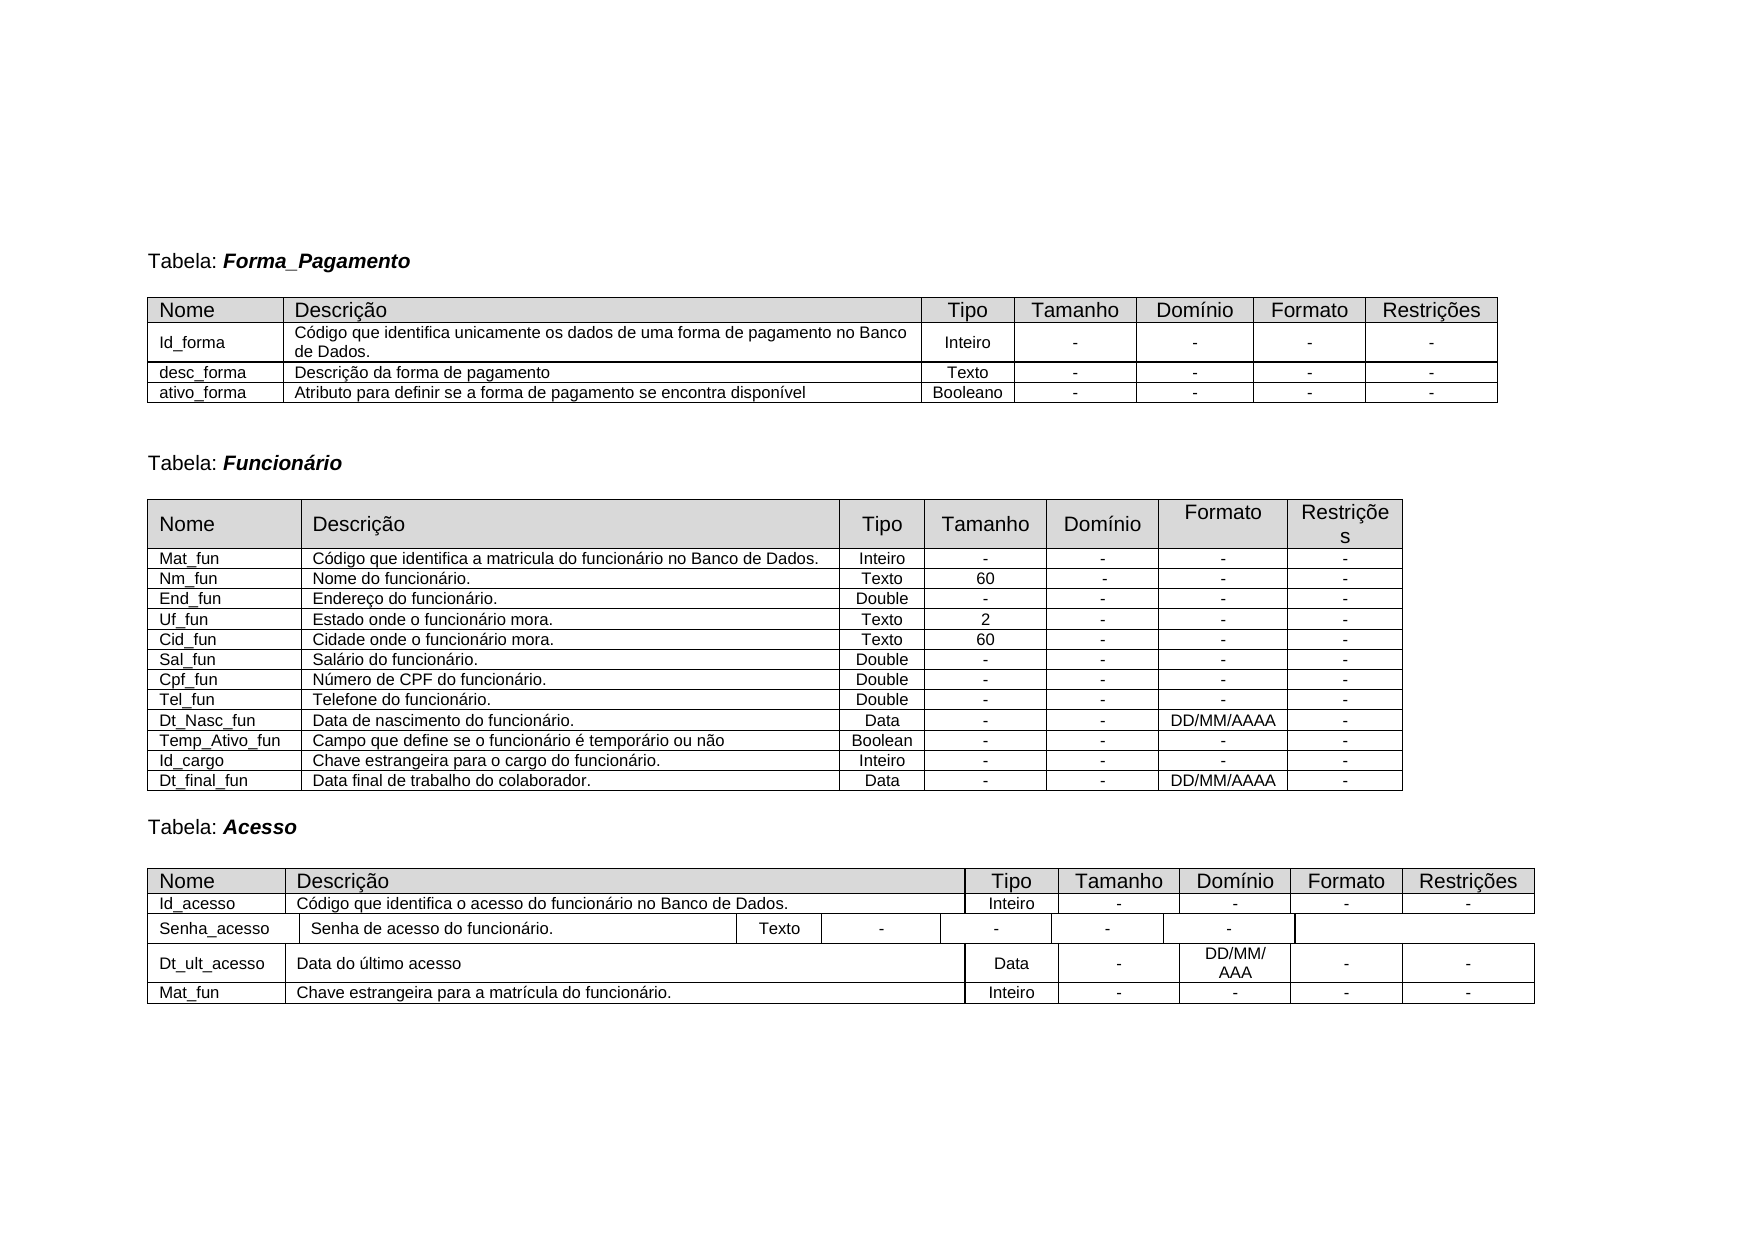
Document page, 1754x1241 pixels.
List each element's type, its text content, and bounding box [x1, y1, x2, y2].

table_cell desc_forma [148, 363, 283, 382]
table_cell - [925, 690, 1046, 709]
table_cell Temp_Ativo_fun [148, 731, 301, 750]
table_cell - [925, 771, 1046, 790]
table_cell Dt_Nasc_fun [148, 710, 301, 729]
table_cell - [1291, 983, 1402, 1002]
table_cell Código que identifica unicamente os dados de uma forma de pagamento no Banco de Dados. [284, 323, 921, 361]
table_cell Mat_fun [148, 983, 285, 1002]
table_cell - [1047, 650, 1158, 669]
table_header Nome [148, 869, 285, 893]
table_header Nome [148, 298, 283, 322]
table_cell - [1288, 690, 1402, 709]
table_cell - [925, 710, 1046, 729]
table_cell Uf_fun [148, 609, 301, 628]
table_header Tipo [840, 500, 924, 548]
table_cell Inteiro [840, 751, 924, 770]
table_cell Sal_fun [148, 650, 301, 669]
table_header Restrições [1288, 500, 1402, 548]
table_cell - [1047, 771, 1158, 790]
table_cell - [1288, 771, 1402, 790]
table_cell - [1288, 609, 1402, 628]
table_cell - [1015, 323, 1136, 361]
table_header Tamanho [925, 500, 1046, 548]
text Tabela: Forma_Pagamento [148, 249, 1606, 273]
table_cell - [1291, 894, 1402, 913]
table_header Formato [1159, 500, 1287, 548]
table_cell Boolean [840, 731, 924, 750]
table_cell - [1047, 731, 1158, 750]
table_cell Código que identifica o acesso do funcionário no Banco de Dados. [286, 894, 964, 913]
table_cell - [1159, 630, 1287, 649]
table_cell Telefone do funcionário. [302, 690, 839, 709]
table_cell - [1047, 609, 1158, 628]
table_header Formato [1254, 298, 1365, 322]
table_cell - [925, 670, 1046, 689]
table_cell - [941, 914, 1051, 943]
table_cell Senha de acesso do funcionário. [300, 914, 736, 943]
table_cell Campo que define se o funcionário é temporário ou não [302, 731, 839, 750]
table_cell - [1403, 894, 1534, 913]
table_cell - [1288, 670, 1402, 689]
table_cell - [925, 589, 1046, 608]
table_cell - [1288, 650, 1402, 669]
table_cell - [1059, 944, 1179, 982]
table_cell Dt_ult_acesso [148, 944, 285, 982]
table_cell Data de nascimento do funcionário. [302, 710, 839, 729]
table_header Domínio [1137, 298, 1253, 322]
table_cell - [1159, 549, 1287, 568]
table_cell Inteiro [922, 323, 1014, 361]
table_cell - [1015, 383, 1136, 402]
table_header Descrição [302, 500, 839, 548]
table_cell - [925, 549, 1046, 568]
table_header Nome [148, 500, 301, 548]
table_header Tamanho [1015, 298, 1136, 322]
table_cell - [1015, 363, 1136, 382]
table_cell - [1366, 363, 1497, 382]
table_cell Salário do funcionário. [302, 650, 839, 669]
table_cell Nm_fun [148, 569, 301, 588]
table_header Formato [1291, 869, 1402, 893]
table_cell Chave estrangeira para a matrícula do funcionário. [286, 983, 964, 1002]
table_cell Número de CPF do funcionário. [302, 670, 839, 689]
table_cell - [1137, 363, 1253, 382]
table_cell - [1180, 894, 1290, 913]
table_cell - [1159, 609, 1287, 628]
table_cell - [1047, 589, 1158, 608]
table_cell - [1159, 731, 1287, 750]
table_cell Double [840, 589, 924, 608]
table_cell End_fun [148, 589, 301, 608]
table_cell - [1288, 589, 1402, 608]
table_header Restrições [1403, 869, 1534, 893]
table_cell - [1159, 589, 1287, 608]
table_cell - [925, 751, 1046, 770]
table_cell - [1366, 323, 1497, 361]
table_cell Data [966, 944, 1058, 982]
table_cell - [1052, 914, 1163, 943]
table_cell Inteiro [840, 549, 924, 568]
table_cell - [1159, 751, 1287, 770]
table_cell - [1159, 569, 1287, 588]
table_cell - [1164, 914, 1294, 943]
table_cell Id_acesso [148, 894, 285, 913]
table_cell Data [840, 771, 924, 790]
table_cell Double [840, 670, 924, 689]
table_cell Estado onde o funcionário mora. [302, 609, 839, 628]
table_cell Data final de trabalho do colaborador. [302, 771, 839, 790]
table_cell - [1159, 690, 1287, 709]
table_cell Dt_final_fun [148, 771, 301, 790]
table_cell - [1254, 383, 1365, 402]
table_header Descrição [286, 869, 964, 893]
table_cell - [1047, 710, 1158, 729]
table_cell - [1137, 323, 1253, 361]
table_cell - [1059, 894, 1179, 913]
table_header Descrição [284, 298, 921, 322]
table_header Tamanho [1059, 869, 1179, 893]
table_cell - [1288, 630, 1402, 649]
table_header Tipo [922, 298, 1014, 322]
table_cell Inteiro [966, 894, 1058, 913]
table_cell Inteiro [966, 983, 1058, 1002]
table_cell Texto [922, 363, 1014, 382]
table_cell - [1059, 983, 1179, 1002]
table_cell - [1047, 751, 1158, 770]
table_cell - [1254, 363, 1365, 382]
table_cell - [1288, 751, 1402, 770]
table_cell Descrição da forma de pagamento [284, 363, 921, 382]
table_cell - [1047, 549, 1158, 568]
table_cell - [1288, 549, 1402, 568]
text Tabela: Acesso [148, 815, 1606, 839]
table_cell 60 [925, 569, 1046, 588]
table_cell Senha_acesso [148, 914, 299, 943]
text Tabela: Funcionário [148, 451, 1606, 475]
table_cell Mat_fun [148, 549, 301, 568]
table_cell - [1047, 630, 1158, 649]
table_cell Cpf_fun [148, 670, 301, 689]
table_cell DD/MM/AAAA [1159, 710, 1287, 729]
table_cell - [1137, 383, 1253, 402]
table_header Tipo [966, 869, 1058, 893]
table_cell - [925, 650, 1046, 669]
table_cell - [1288, 731, 1402, 750]
table_cell Atributo para definir se a forma de pagamento se encontra disponível [284, 383, 921, 402]
table_cell - [1047, 569, 1158, 588]
table_cell - [1159, 650, 1287, 669]
table_cell - [1403, 944, 1534, 982]
table_cell Tel_fun [148, 690, 301, 709]
table_cell - [1366, 383, 1497, 402]
table_cell 60 [925, 630, 1046, 649]
table_cell ativo_forma [148, 383, 283, 402]
table_header Domínio [1180, 869, 1290, 893]
table_cell 2 [925, 609, 1046, 628]
table_cell DD/MM/AAA [1180, 944, 1290, 982]
table_cell - [1291, 944, 1402, 982]
table_cell - [925, 731, 1046, 750]
table_cell Código que identifica a matricula do funcionário no Banco de Dados. [302, 549, 839, 568]
table_cell DD/MM/AAAA [1159, 771, 1287, 790]
table_cell Data [840, 710, 924, 729]
table_cell - [1047, 690, 1158, 709]
table_cell Texto [840, 630, 924, 649]
table_cell Data do último acesso [286, 944, 964, 982]
table_cell - [1403, 983, 1534, 1002]
table_cell - [1047, 670, 1158, 689]
table_cell Id_cargo [148, 751, 301, 770]
table_cell Cidade onde o funcionário mora. [302, 630, 839, 649]
table_cell Cid_fun [148, 630, 301, 649]
table_cell - [822, 914, 940, 943]
table_cell Double [840, 650, 924, 669]
table_cell - [1180, 983, 1290, 1002]
table_cell Id_forma [148, 323, 283, 361]
table_cell - [1288, 569, 1402, 588]
table_cell Chave estrangeira para o cargo do funcionário. [302, 751, 839, 770]
table_cell Nome do funcionário. [302, 569, 839, 588]
table_cell - [1288, 710, 1402, 729]
table_cell - [1254, 323, 1365, 361]
table_cell Endereço do funcionário. [302, 589, 839, 608]
table_cell Booleano [922, 383, 1014, 402]
table_cell - [1159, 670, 1287, 689]
table_header Restrições [1366, 298, 1497, 322]
table_cell Texto [737, 914, 821, 943]
table_cell Double [840, 690, 924, 709]
table_cell Texto [840, 609, 924, 628]
table_cell Texto [840, 569, 924, 588]
table_header Domínio [1047, 500, 1158, 548]
